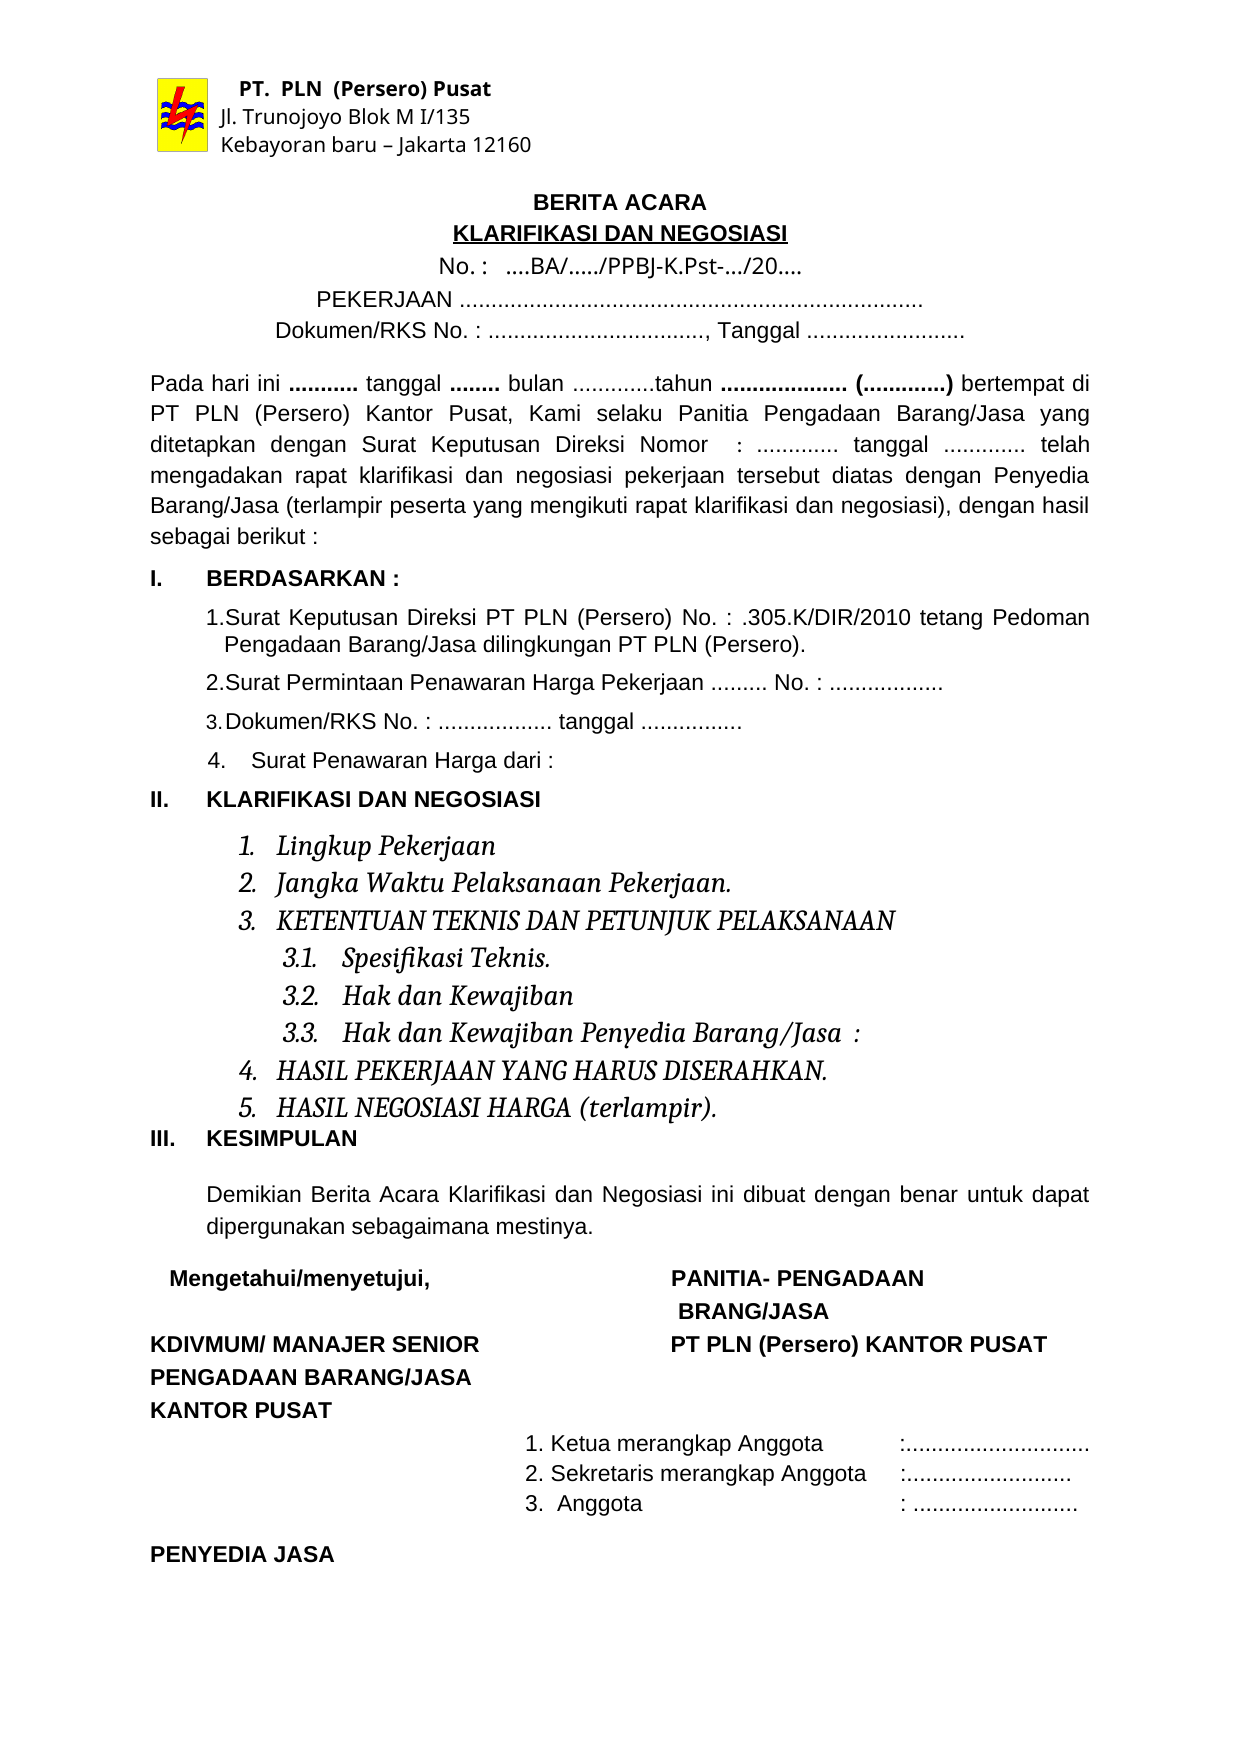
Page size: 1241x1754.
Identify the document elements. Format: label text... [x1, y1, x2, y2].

text PEKERJAAN ......................................................................... [150, 286, 1090, 312]
text Mengetahui/menyetujui, PANITIA- PENGADAAN BARANG/JASA BRANG/JASA [150, 1265, 1090, 1324]
picture [156, 77, 209, 153]
list Surat Permintaan Penawaran Harga Pekerjaan ......... No. : .................. [206, 669, 1090, 696]
subtitle Jangka Waktu Pelaksanaan Pekerjaan. [239, 862, 1090, 900]
list Surat Keputusan Direksi PT PLN (Persero) No. : .305.K/DIR/2010 tetang Pedoman Pengadaan Barang/Jasa dilingkungan PT PLN (Persero). [206, 604, 1090, 657]
text 1. Ketua merangkap Anggota :............................. 2. Sekretaris merangkap Anggota :.......................... 3. Anggota : .......................... [150, 1430, 1090, 1517]
text Pada hari ini ........... tanggal ........ bulan .............tahun .................... (.............) bertempat di PT PLN (Persero) Kantor Pusat, Kami selaku Panitia Pengadaan Barang/Jasa yang ditetapkan dengan Surat Keputusan Direksi Nomor : ............. tanggal ............. telah mengadakan rapat klarifikasi dan negosiasi pekerjaan tersebut diatas dengan Penyedia Barang/Jasa (terlampir peserta yang mengikuti rapat klarifikasi dan negosiasi), dengan hasil sebagai berikut : [150, 369, 1090, 549]
subtitle Hak dan Kewajiban Penyedia Barang/Jasa : [283, 1012, 1090, 1050]
text KLARIFIKASI DAN NEGOSIASI [150, 219, 1090, 246]
text PENGADAAN BARANG/JASA [150, 1364, 1090, 1390]
subtitle KETENTUAN TEKNIS DAN PETUNJUK PELAKSANAAN [239, 900, 1090, 937]
subtitle Lingkup Pekerjaan [239, 825, 1090, 862]
subtitle HASIL NEGOSIASI HARGA (terlampir). [239, 1087, 1090, 1125]
text PENYEDIA JASA [150, 1541, 1090, 1568]
list KLARIFIKASI DAN NEGOSIASI [150, 786, 1090, 812]
subtitle Spesifikasi Teknis. [283, 937, 1090, 975]
text Demikian Berita Acara Klarifikasi dan Negosiasi ini dibuat dengan benar untuk dapat dipergunakan sebagaimana mestinya. [206, 1181, 1090, 1239]
text KDIVMUM/ MANAJER SENIOR PT PLN (Persero) KANTOR PUSAT [150, 1331, 1090, 1357]
subtitle HASIL PEKERJAAN YANG HARUS DISERAHKAN. [239, 1050, 1090, 1087]
text KANTOR PUSAT [150, 1397, 1090, 1423]
list Dokumen/RKS No. : .................. tanggal ................ [206, 708, 1090, 734]
list KESIMPULAN [150, 1125, 1090, 1151]
list Surat Penawaran Harga dari : [207, 747, 1090, 773]
subtitle Hak dan Kewajiban [283, 975, 1090, 1012]
text Dokumen/RKS No. : .................................., Tanggal ......................... [150, 317, 1090, 343]
list BERDASARKAN : [150, 565, 1090, 592]
text BERITA ACARA [150, 189, 1090, 216]
text No. : ....BA/...../PPBJ-K.Pst-.../20.... [150, 250, 1090, 281]
